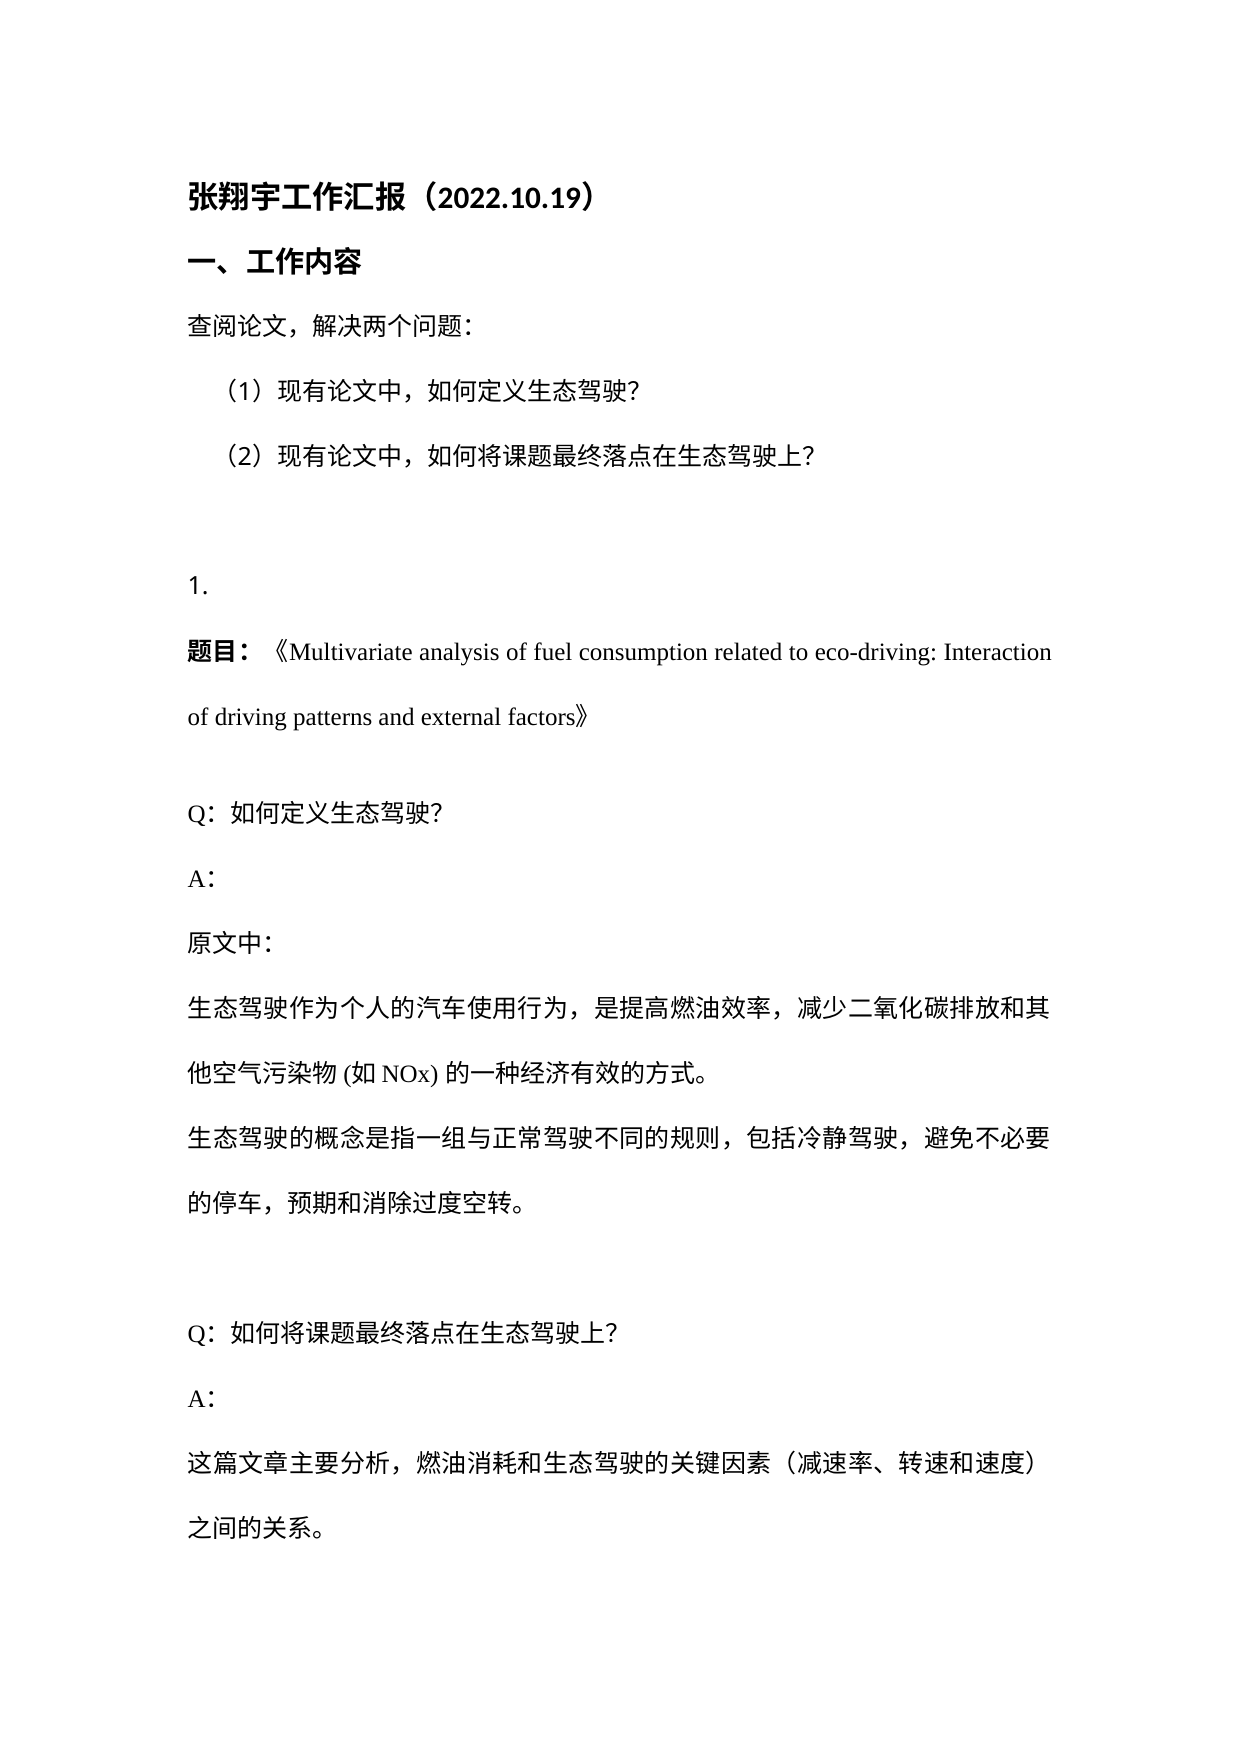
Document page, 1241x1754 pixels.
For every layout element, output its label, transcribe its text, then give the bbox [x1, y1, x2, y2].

list 这篇文章主要分析，燃油消耗和生态驾驶的关键因素（减速率、转速和速度）之间的关系。 [187, 1429, 1053, 1559]
text A： [187, 1364, 1053, 1429]
text Q：如何将课题最终落点在生态驾驶上？ [187, 1299, 1053, 1364]
text 1. [187, 552, 1053, 617]
list 查阅论文，解决两个问题： [187, 292, 1053, 357]
text 题目：《Multivariate analysis of fuel consumption related to eco-driving: Interaction of driving patterns and external factors》 [187, 617, 1053, 747]
text 原文中： [187, 909, 1053, 974]
list 现有论文中，如何定义生态驾驶？ [187, 357, 1053, 422]
text A： [187, 844, 1053, 909]
list 生态驾驶的概念是指一组与正常驾驶不同的规则，包括冷静驾驶，避免不必要的停车，预期和消除过度空转。 [187, 1104, 1053, 1234]
list 现有论文中，如何将课题最终落点在生态驾驶上？ [187, 422, 1053, 487]
text 张翔宇工作汇报（2022.10.19） [187, 162, 1053, 227]
text Q：如何定义生态驾驶？ [187, 779, 1053, 844]
text 生态驾驶作为个人的汽车使用行为，是提高燃油效率，减少二氧化碳排放和其他空气污染物 (如NOx) 的一种经济有效的方式。 [187, 974, 1053, 1104]
list 工作内容 [187, 227, 1053, 292]
